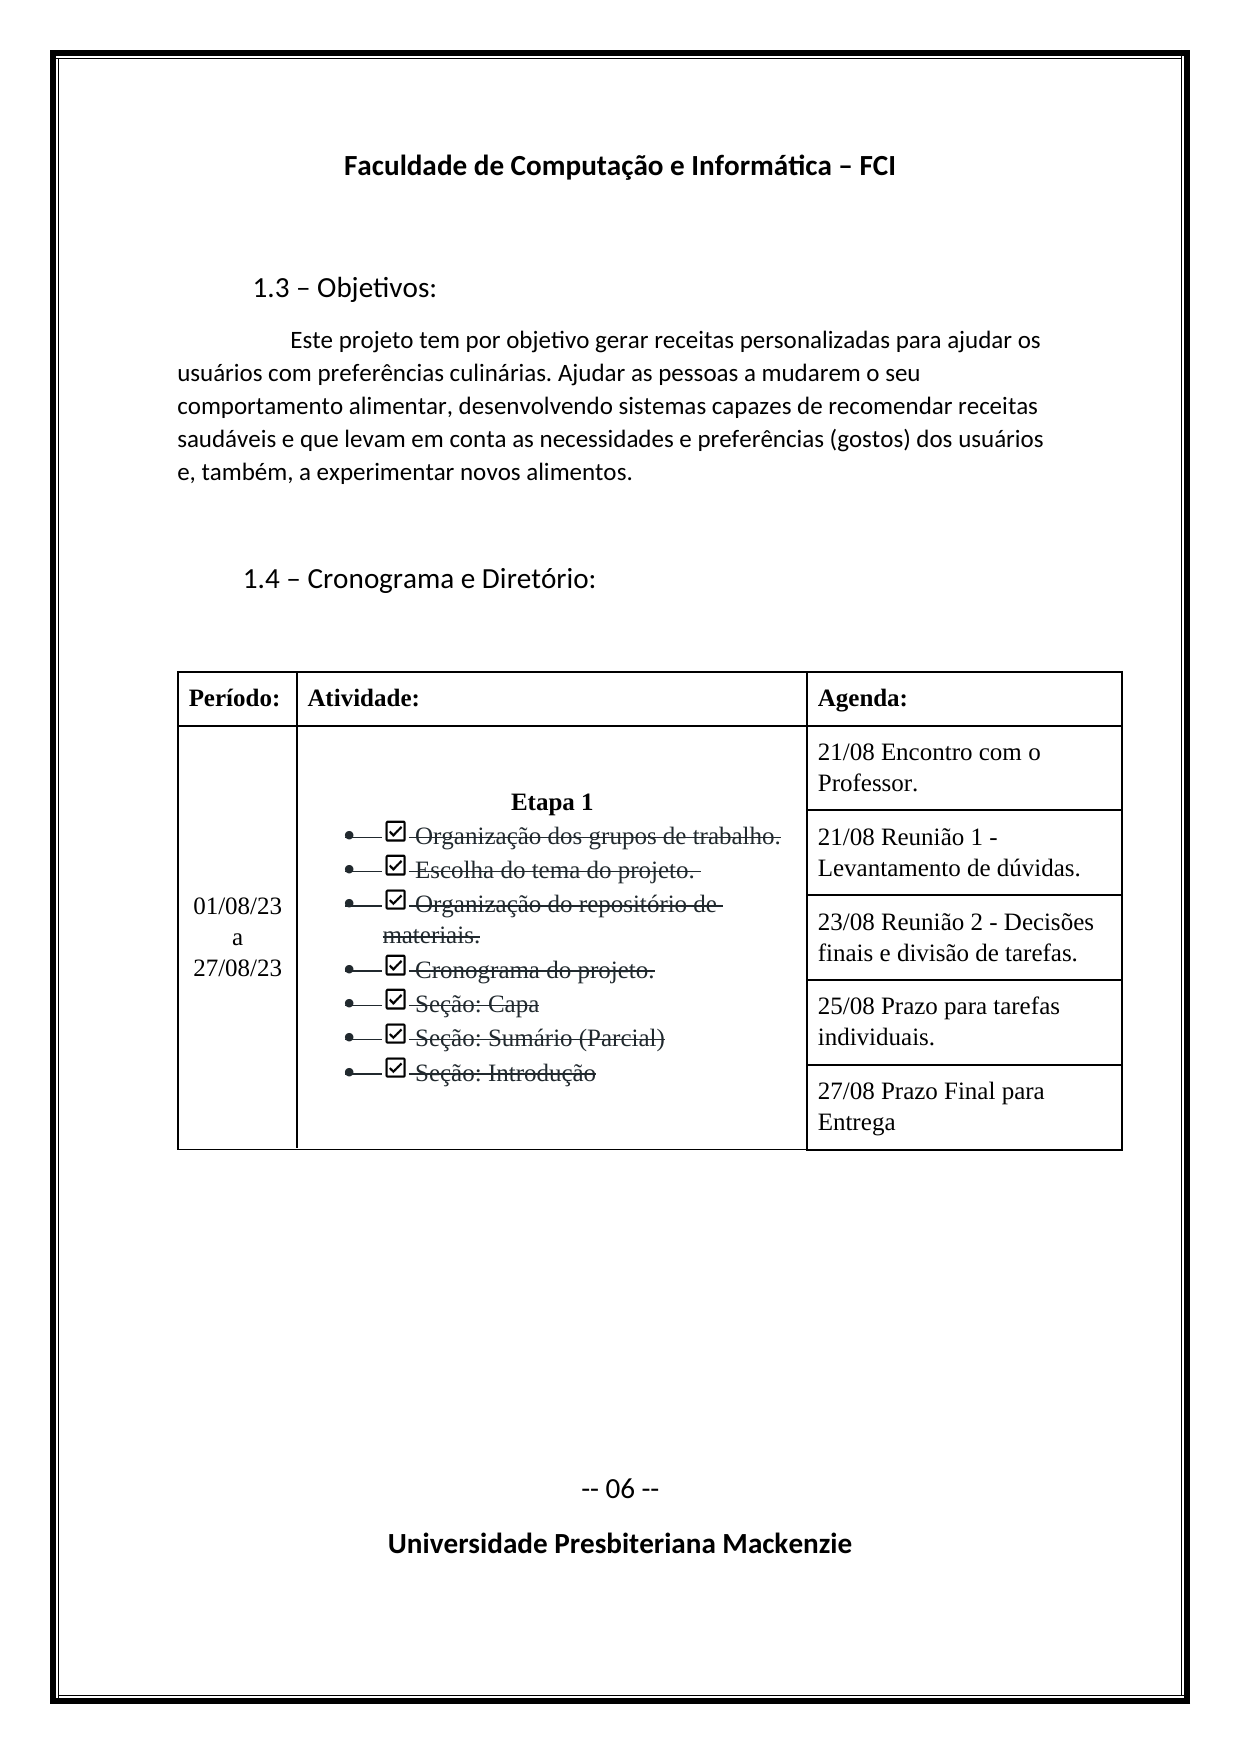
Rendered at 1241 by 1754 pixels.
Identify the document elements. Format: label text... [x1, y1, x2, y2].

picture [382, 817, 409, 845]
table_cell 23/08 Reunião 2 - Decisões finais e divisão de tarefas. [808, 896, 1121, 979]
text 1.4 – Cronograma e Diretório: [177, 561, 1063, 596]
table_cell 21/08 Reunião 1 - Levantamento de dúvidas. [808, 811, 1121, 894]
picture [382, 985, 409, 1013]
text Faculdade de Computação e Informática – FCI [177, 147, 1063, 183]
picture [382, 951, 409, 979]
picture [382, 1054, 409, 1081]
table_cell 25/08 Prazo para tarefas individuais. [808, 981, 1121, 1064]
text Universidade Presbiteriana Mackenzie [177, 1525, 1063, 1561]
text Este projeto tem por objetivo gerar receitas personalizadas para ajudar os usuários com preferências culinárias. Ajudar as pessoas a mudarem o seu comportamento alimentar, desenvolvendo sistemas capazes de recomendar receitas saudáveis e que levam em conta as necessidades e preferências (gostos) dos usuários e, também, a experimentar novos alimentos. [177, 324, 1063, 486]
table_cell 01/08/23 a 27/08/23 [179, 727, 296, 1148]
picture [382, 852, 409, 879]
picture [382, 886, 409, 913]
table_header Atividade: [298, 673, 806, 724]
text 1.3 – Objetivos: [177, 269, 1063, 304]
text -- 06 -- [177, 1470, 1063, 1506]
table_cell 27/08 Prazo Final para Entrega [808, 1066, 1121, 1148]
table_cell Etapa 1 Organização dos grupos de trabalho. Escolha do tema do projeto. Organização do repositório de materiais. Cronograma do projeto. Seção: Capa Seção: Sumário (Parcial) Seção: Introdução [298, 727, 806, 1148]
table_cell 21/08 Encontro com o Professor. [808, 727, 1121, 809]
table_header Período: [179, 673, 296, 724]
picture [382, 1020, 409, 1047]
table_header Agenda: [808, 673, 1121, 724]
